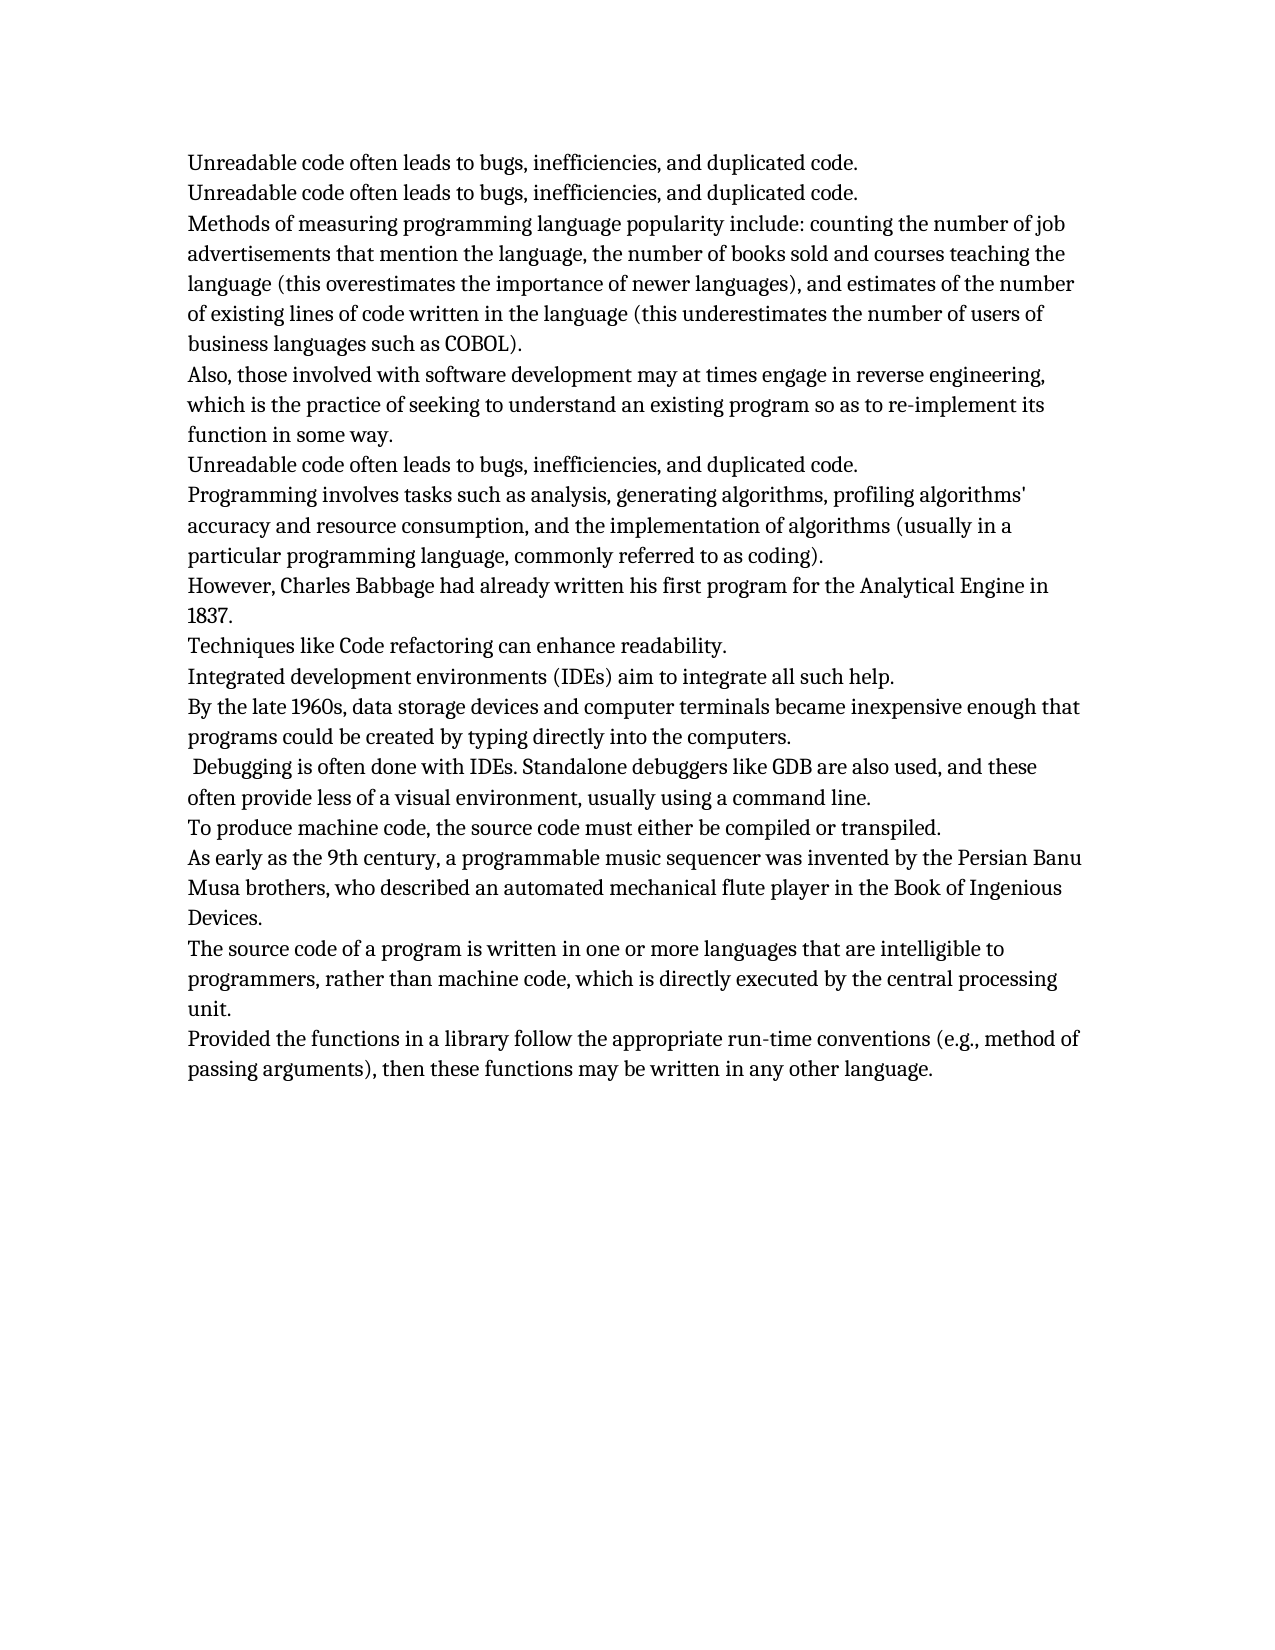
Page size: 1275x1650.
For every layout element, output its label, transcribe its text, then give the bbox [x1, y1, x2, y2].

text Unreadable code often leads to bugs, inefficiencies, and duplicated code. Unreadable code often leads to bugs, inefficiencies, and duplicated code. Methods of measuring programming language popularity include: counting the number of job advertisements that mention the language, the number of books sold and courses teaching the language (this overestimates the importance of newer languages), and estimates of the number of existing lines of code written in the language (this underestimates the number of users of business languages such as COBOL). Also, those involved with software development may at times engage in reverse engineering, which is the practice of seeking to understand an existing program so as to re-implement its function in some way. Unreadable code often leads to bugs, inefficiencies, and duplicated code. Programming involves tasks such as analysis, generating algorithms, profiling algorithms' accuracy and resource consumption, and the implementation of algorithms (usually in a particular programming language, commonly referred to as coding). However, Charles Babbage had already written his first program for the Analytical Engine in 1837. Techniques like Code refactoring can enhance readability. Integrated development environments (IDEs) aim to integrate all such help. By the late 1960s, data storage devices and computer terminals became inexpensive enough that programs could be created by typing directly into the computers. Debugging is often done with IDEs. Standalone debuggers like GDB are also used, and these often provide less of a visual environment, usually using a command line. To produce machine code, the source code must either be compiled or transpiled. As early as the 9th century, a programmable music sequencer was invented by the Persian Banu Musa brothers, who described an automated mechanical flute player in the Book of Ingenious Devices. The source code of a program is written in one or more languages that are intelligible to programmers, rather than machine code, which is directly executed by the central processing unit. Provided the functions in a library follow the appropriate run-time conventions (e.g., method of passing arguments), then these functions may be written in any other language. [187, 150, 1087, 1083]
